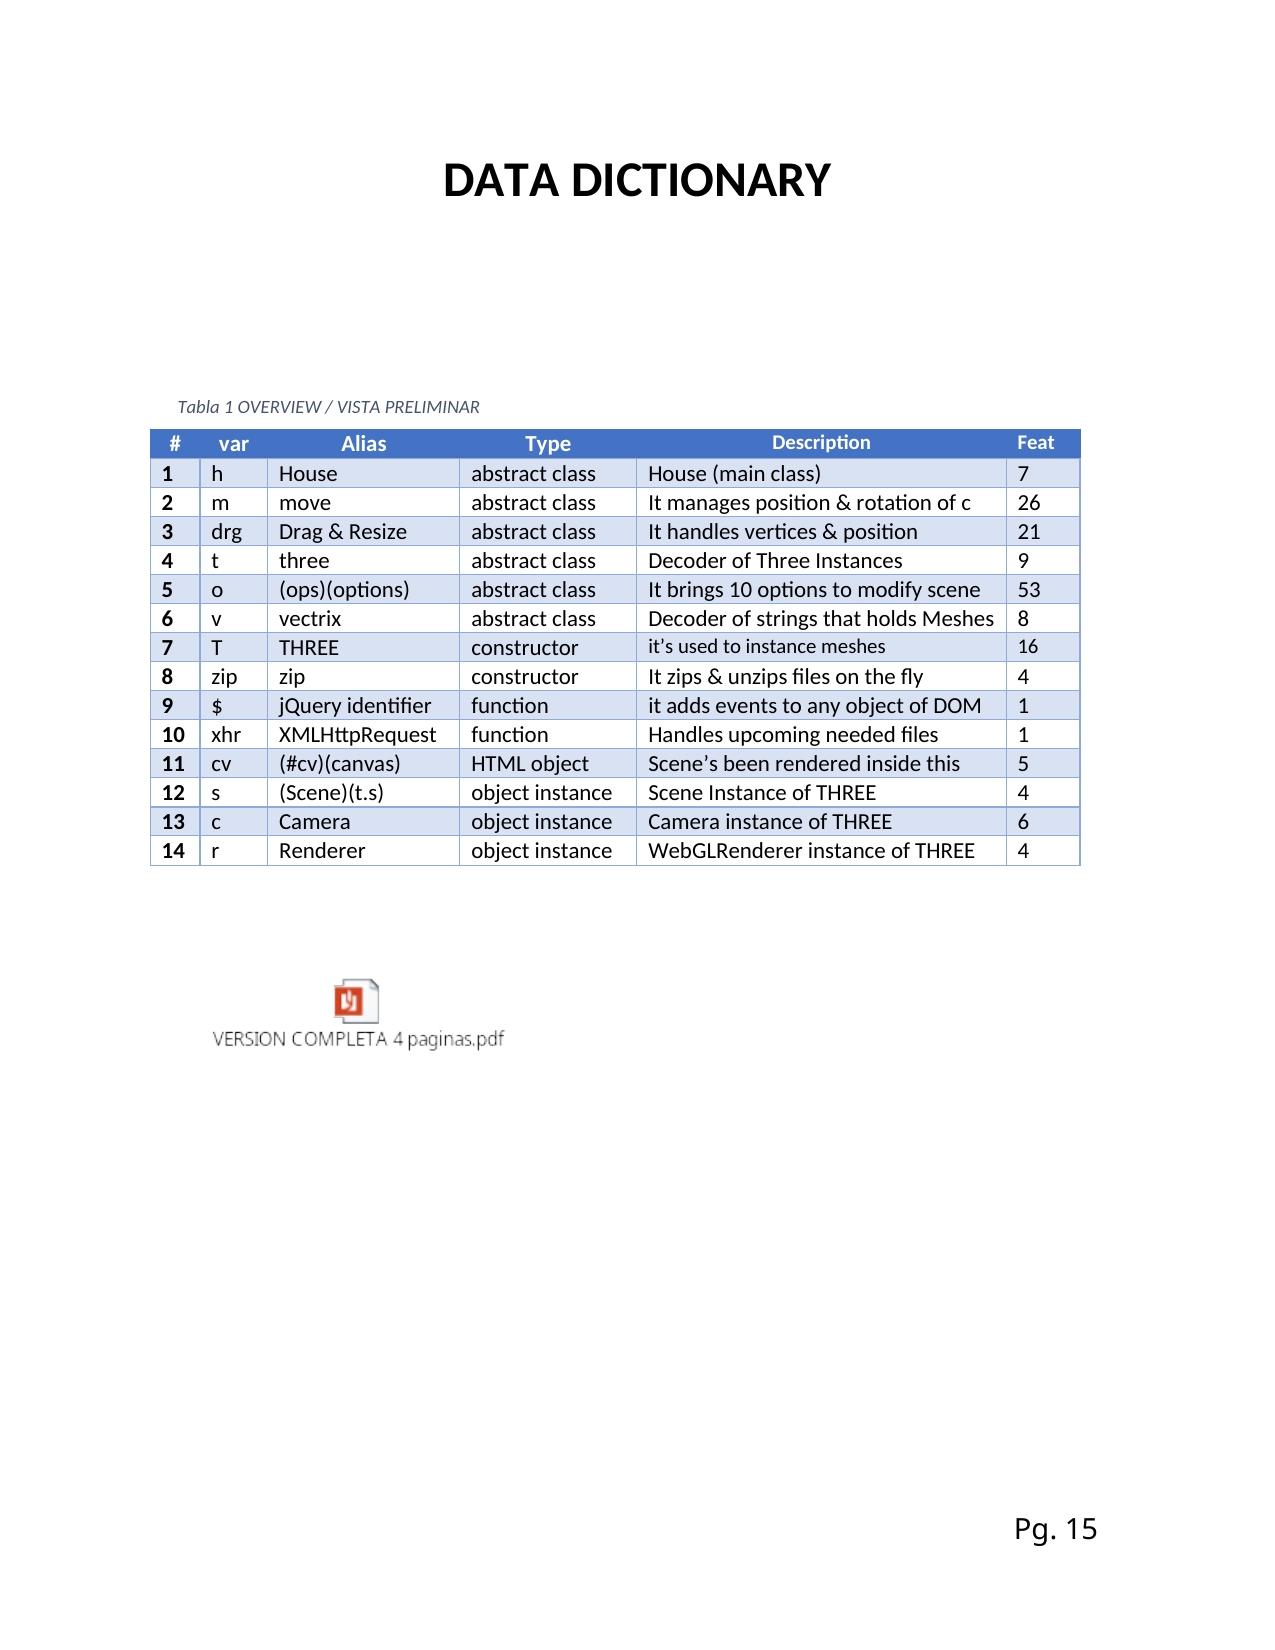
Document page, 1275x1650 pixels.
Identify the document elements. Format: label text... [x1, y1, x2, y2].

table_cell (ops)(options) [268, 575, 459, 603]
table_cell $ [201, 691, 267, 719]
table_cell three [268, 546, 459, 574]
table_cell abstract class [460, 546, 636, 574]
table_cell abstract class [460, 575, 636, 603]
table_cell object instance [460, 778, 636, 806]
table_cell constructor [460, 633, 636, 661]
table_cell It zips & unzips files on the fly [637, 662, 1006, 690]
table_header Feat [1007, 430, 1079, 458]
table_cell abstract class [460, 604, 636, 632]
table_cell House [268, 459, 459, 487]
table_cell function [460, 720, 636, 748]
table_cell 4 [1007, 836, 1079, 864]
table_cell zip [268, 662, 459, 690]
table_cell it adds events to any object of DOM [637, 691, 1006, 719]
table_cell object instance [460, 808, 636, 835]
table_cell 6 [151, 604, 199, 632]
table_cell abstract class [460, 488, 636, 516]
table_cell 9 [151, 691, 199, 719]
table_cell s [201, 778, 267, 806]
table_cell zip [201, 662, 267, 690]
table_cell 1 [151, 459, 199, 487]
table_cell vectrix [268, 604, 459, 632]
table_cell abstract class [460, 459, 636, 487]
table_cell Decoder of Three Instances [637, 546, 1006, 574]
table_cell 14 [151, 836, 199, 864]
table_cell 6 [1007, 808, 1079, 835]
table_cell Renderer [268, 836, 459, 864]
table_cell jQuery identifier [268, 691, 459, 719]
table_cell h [201, 459, 267, 487]
table_cell Drag & Resize [268, 517, 459, 545]
table_cell 7 [151, 633, 199, 661]
table_cell It manages position & rotation of c [637, 488, 1006, 516]
table_cell Decoder of strings that holds Meshes [637, 604, 1006, 632]
table_header # [151, 430, 199, 458]
table_cell r [201, 836, 267, 864]
table_cell (Scene)(t.s) [268, 778, 459, 806]
table_cell v [201, 604, 267, 632]
table_header var [201, 430, 267, 458]
table_cell 1 [1007, 691, 1079, 719]
table_cell 3 [151, 517, 199, 545]
table_cell cv [201, 749, 267, 777]
table_cell 16 [1007, 633, 1079, 661]
table_cell function [460, 691, 636, 719]
table_cell 12 [151, 778, 199, 806]
table_cell abstract class [460, 517, 636, 545]
text DATA DICTIONARY [177, 148, 1098, 209]
table_cell 4 [1007, 778, 1079, 806]
table_cell House (main class) [637, 459, 1006, 487]
table_cell m [201, 488, 267, 516]
table_cell THREE [268, 633, 459, 661]
table_cell xhr [201, 720, 267, 748]
table_cell 4 [151, 546, 199, 574]
table_cell 5 [151, 575, 199, 603]
table_cell 13 [151, 808, 199, 835]
table_cell 10 [151, 720, 199, 748]
table_cell 53 [1007, 575, 1079, 603]
table_cell 7 [1007, 459, 1079, 487]
table_cell 9 [1007, 546, 1079, 574]
table_cell it’s used to instance meshes [637, 633, 1006, 661]
table_cell constructor [460, 662, 636, 690]
table_header Type [460, 430, 636, 458]
table_cell HTML object [460, 749, 636, 777]
table_cell T [201, 633, 267, 661]
table_cell Handles upcoming needed files [637, 720, 1006, 748]
table_header Description [637, 430, 1006, 458]
table_cell Camera [268, 808, 459, 835]
table_cell c [201, 808, 267, 835]
table_cell 2 [151, 488, 199, 516]
table_cell 8 [1007, 604, 1079, 632]
table_cell drg [201, 517, 267, 545]
table_cell 21 [1007, 517, 1079, 545]
table_cell 5 [1007, 749, 1079, 777]
table_cell Scene’s been rendered inside this [637, 749, 1006, 777]
table_cell 4 [1007, 662, 1079, 690]
table_cell XMLHttpRequest [268, 720, 459, 748]
table_cell It brings 10 options to modify scene [637, 575, 1006, 603]
table_cell object instance [460, 836, 636, 864]
table_header Alias [268, 430, 459, 458]
table_cell (#cv)(canvas) [268, 749, 459, 777]
table_cell 11 [151, 749, 199, 777]
table_cell Scene Instance of THREE [637, 778, 1006, 806]
table_cell 26 [1007, 488, 1079, 516]
table_cell move [268, 488, 459, 516]
table_cell t [201, 546, 267, 574]
table_cell WebGLRenderer instance of THREE [637, 836, 1006, 864]
table_cell 8 [151, 662, 199, 690]
table_cell o [201, 575, 267, 603]
table_cell Camera instance of THREE [637, 808, 1006, 835]
table_cell It handles vertices & position [637, 517, 1006, 545]
table_cell 1 [1007, 720, 1079, 748]
